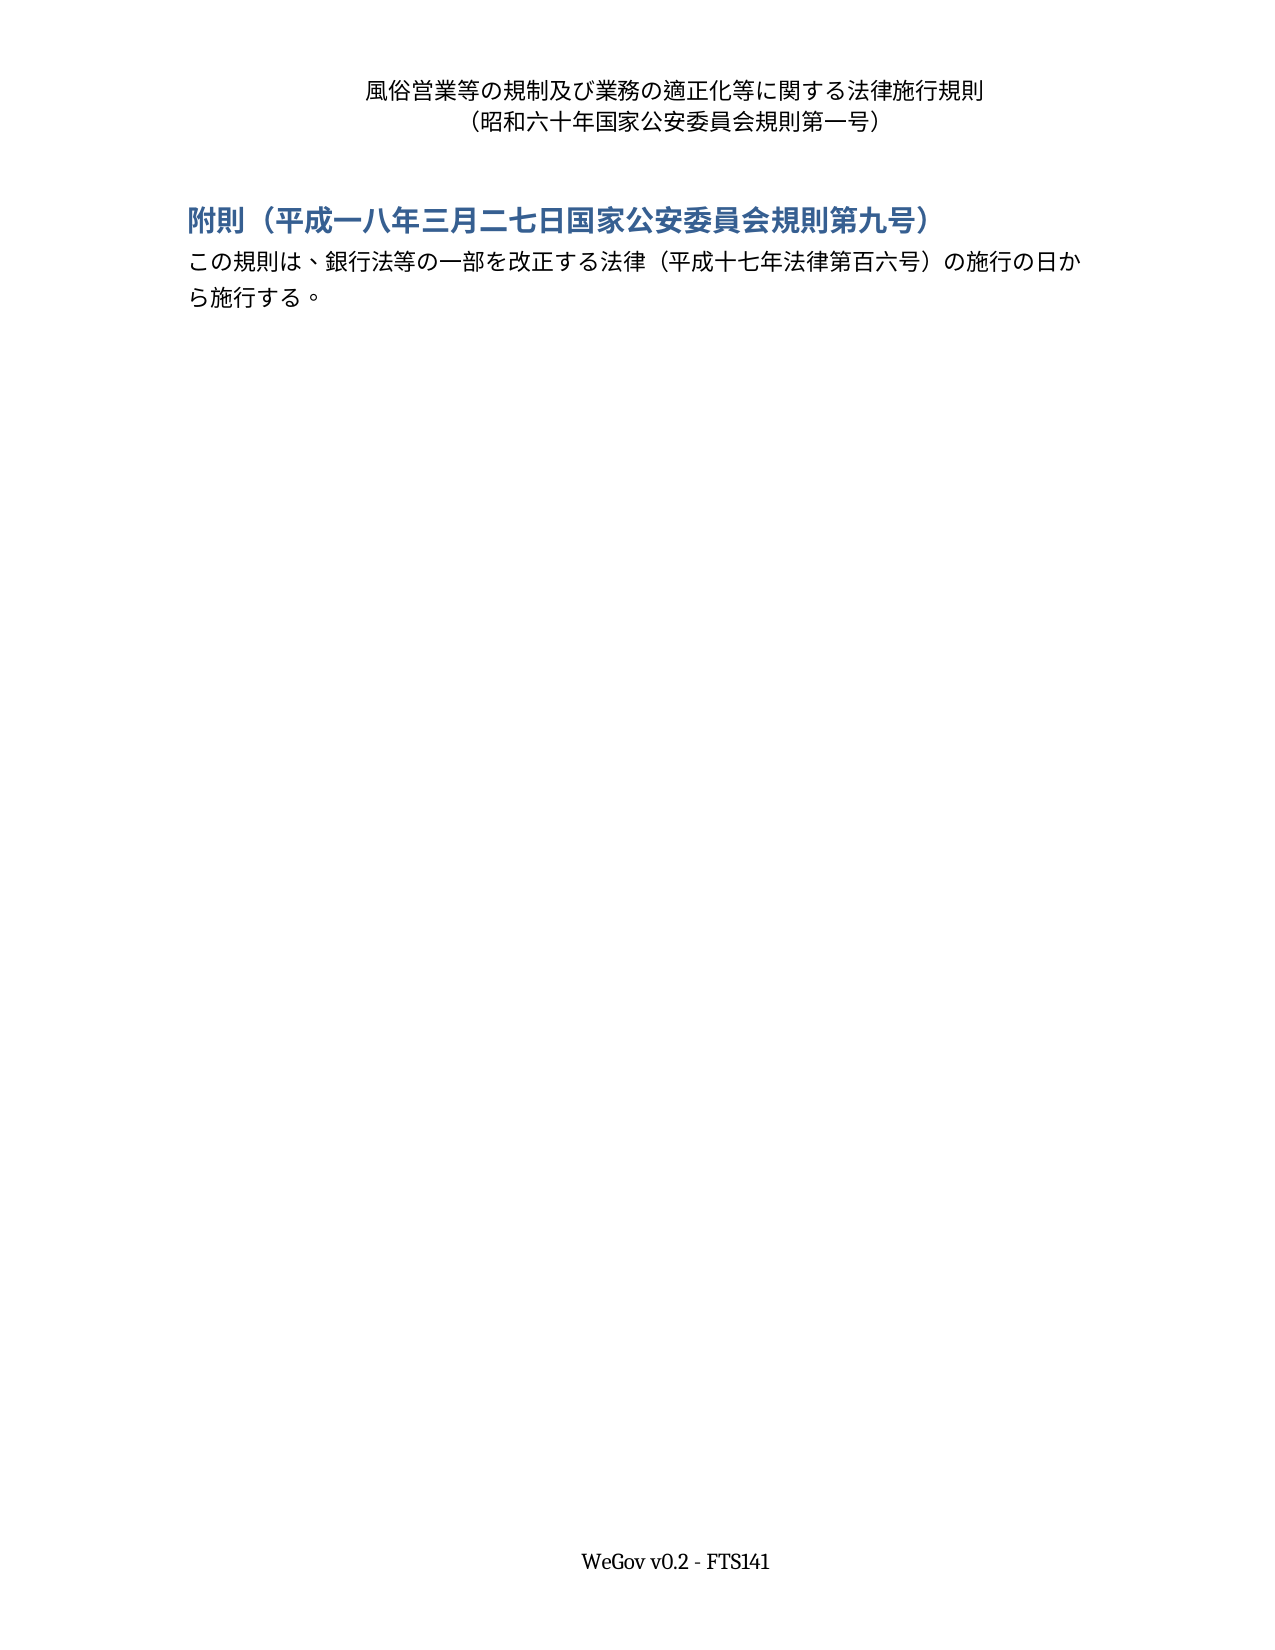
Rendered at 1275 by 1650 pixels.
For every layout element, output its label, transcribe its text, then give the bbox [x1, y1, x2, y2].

subtitle 附則（平成一八年三月二七日国家公安委員会規則第九号） [187, 200, 1087, 240]
text この規則は、銀行法等の一部を改正する法律（平成十七年法律第百六号）の施行の日から施行する。 [187, 246, 1087, 313]
